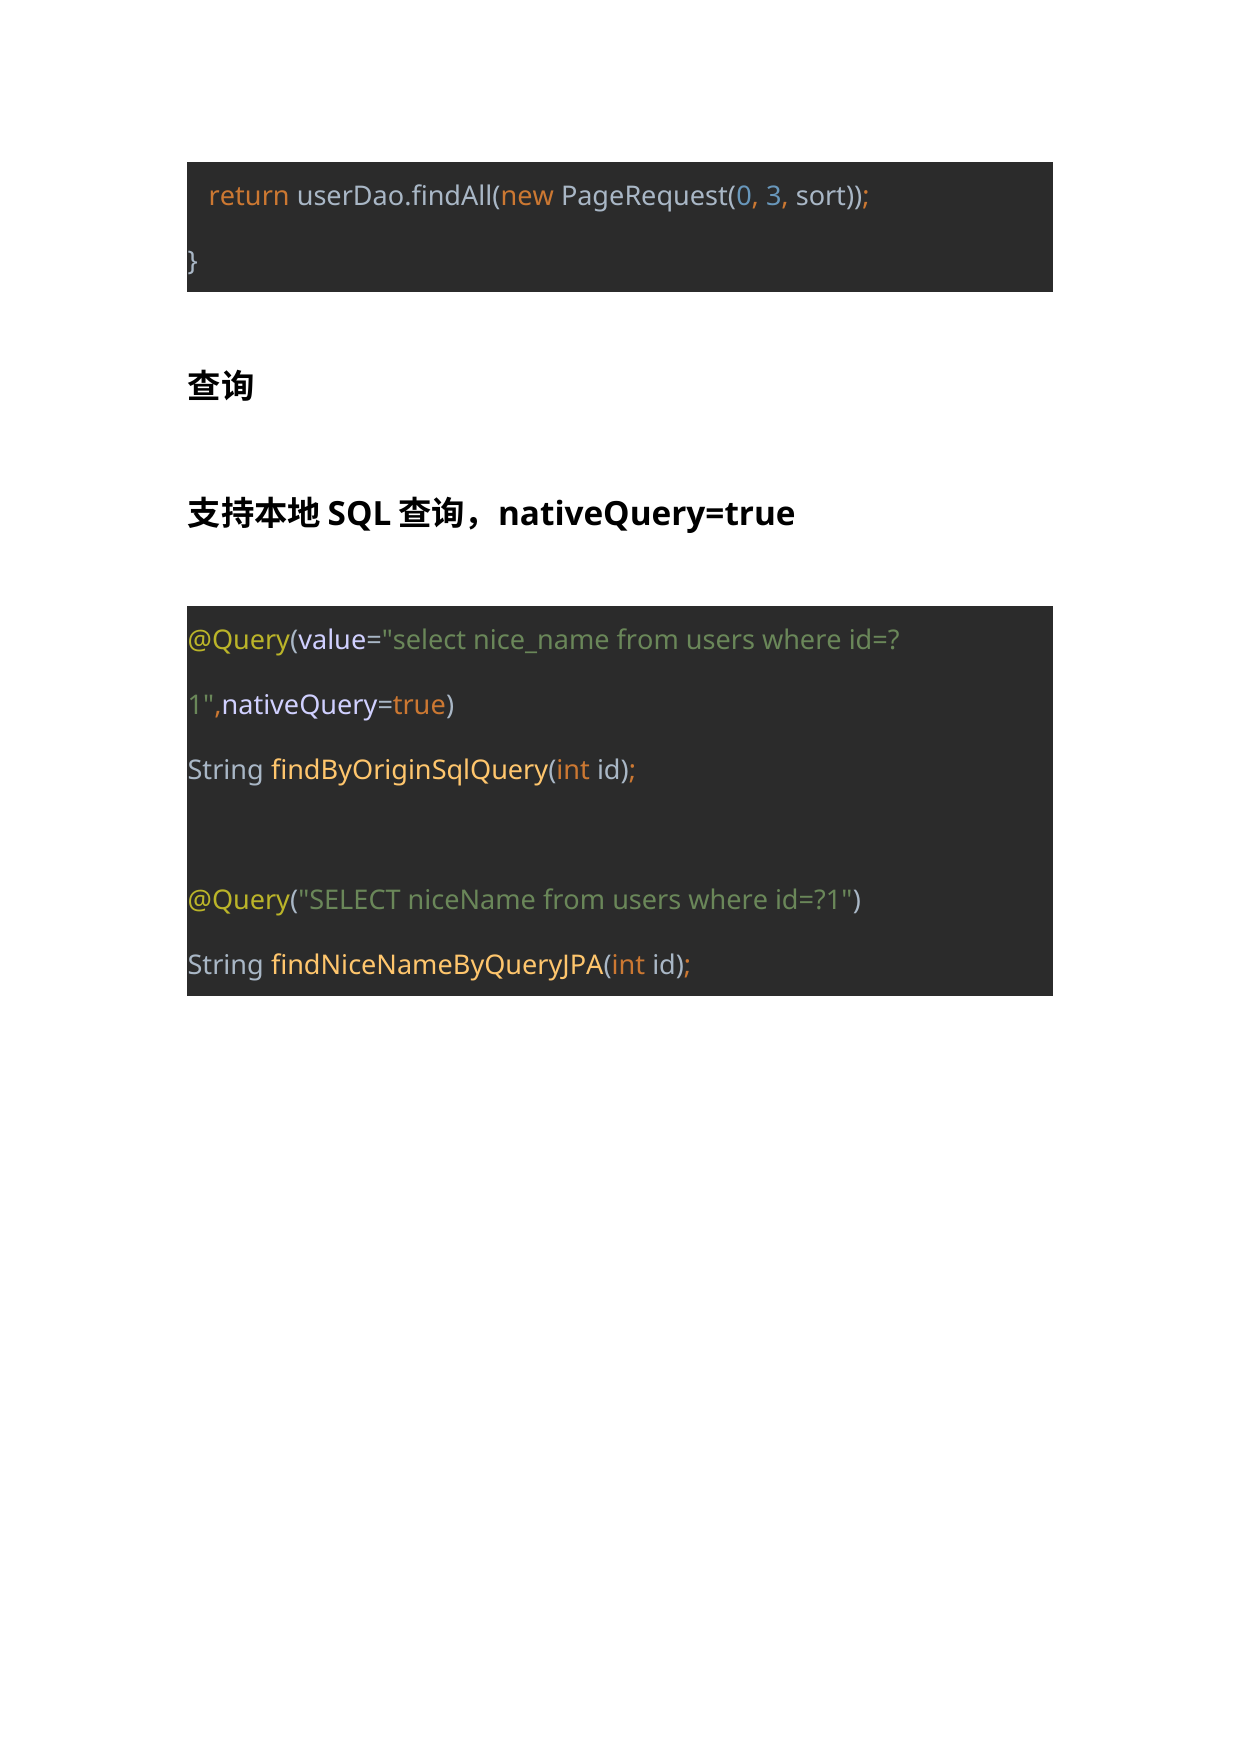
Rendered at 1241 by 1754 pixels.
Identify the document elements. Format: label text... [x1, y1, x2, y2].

subtitle 查询 [187, 352, 1053, 417]
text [187, 162, 1053, 292]
subtitle 支持本地SQL查询，nativeQuery=true [187, 479, 1053, 544]
text @Query(value="select nice_name from users where id=?1",nativeQuery=true) String findByOriginSqlQuery(int id); @Query("SELECT niceName from users where id=?1") String findNiceNameByQueryJPA(int id); [187, 606, 1053, 996]
